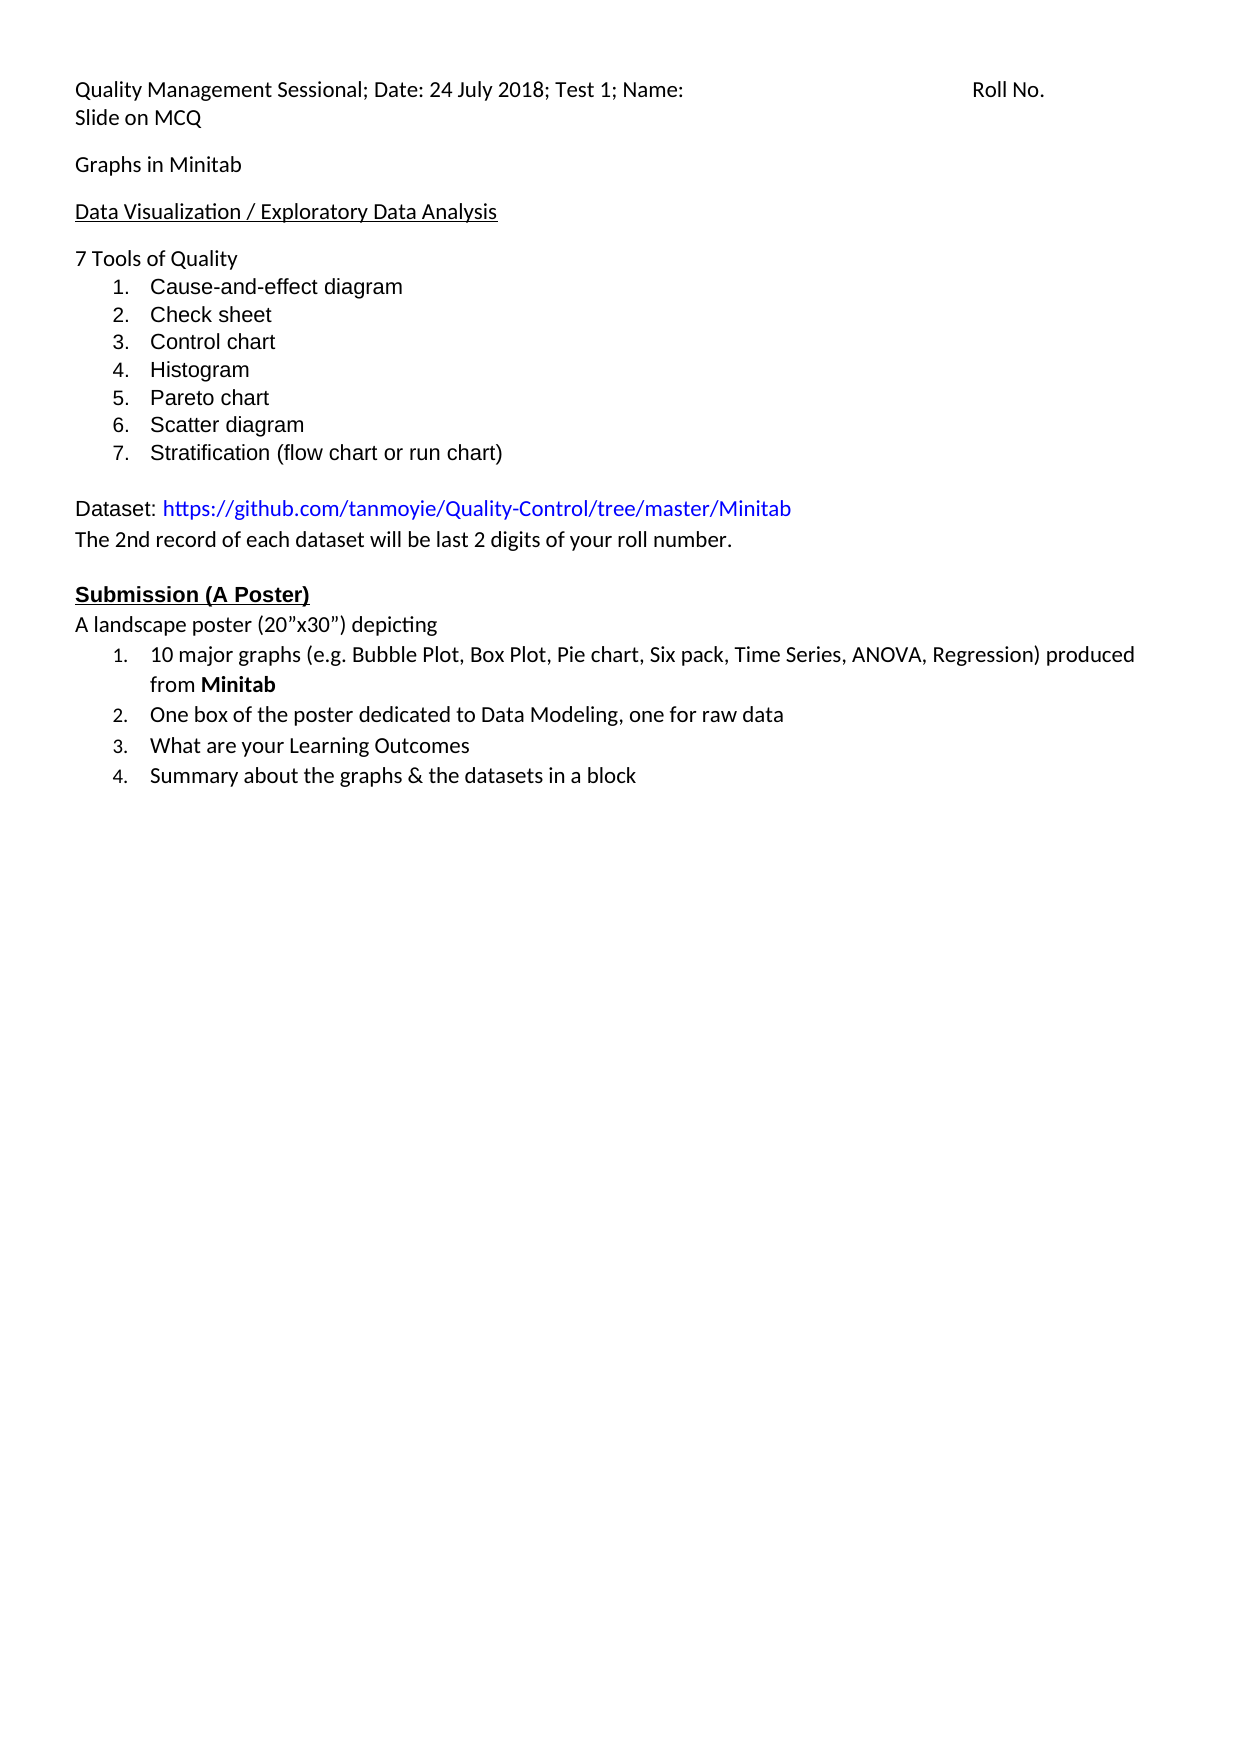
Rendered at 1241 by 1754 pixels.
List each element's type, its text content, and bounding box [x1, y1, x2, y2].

list 10 major graphs (e.g. Bubble Plot, Box Plot, Pie chart, Six pack, Time Series, ANOVA, Regression) produced from Minitab [112, 640, 1165, 698]
text 7 Tools of Quality [75, 244, 1165, 272]
list What are your Learning Outcomes [112, 731, 1165, 759]
list Stratification (flow chart or run chart) [112, 440, 1165, 465]
text Dataset: https://github.com/tanmoyie/Quality-Control/tree/master/Minitab [75, 494, 1165, 522]
text A landscape poster (20”x30”) depicting [75, 610, 1165, 638]
list Scatter diagram [112, 412, 1165, 438]
text Graphs in Minitab [75, 150, 1165, 178]
list Summary about the graphs & the datasets in a block [112, 761, 1165, 789]
list One box of the poster dedicated to Data Modeling, one for raw data [112, 701, 1165, 728]
text Submission (A Poster) [75, 582, 1165, 607]
list Check sheet [112, 302, 1165, 327]
text The 2nd record of each dataset will be last 2 digits of your roll number. [75, 525, 1165, 553]
list Histogram [112, 357, 1165, 382]
list Cause-and-effect diagram [112, 274, 1165, 299]
list Control chart [112, 329, 1165, 354]
text Data Visualization / Exploratory Data Analysis [75, 197, 1165, 225]
text Slide on MCQ [75, 103, 1165, 131]
list Pareto chart [112, 385, 1165, 410]
